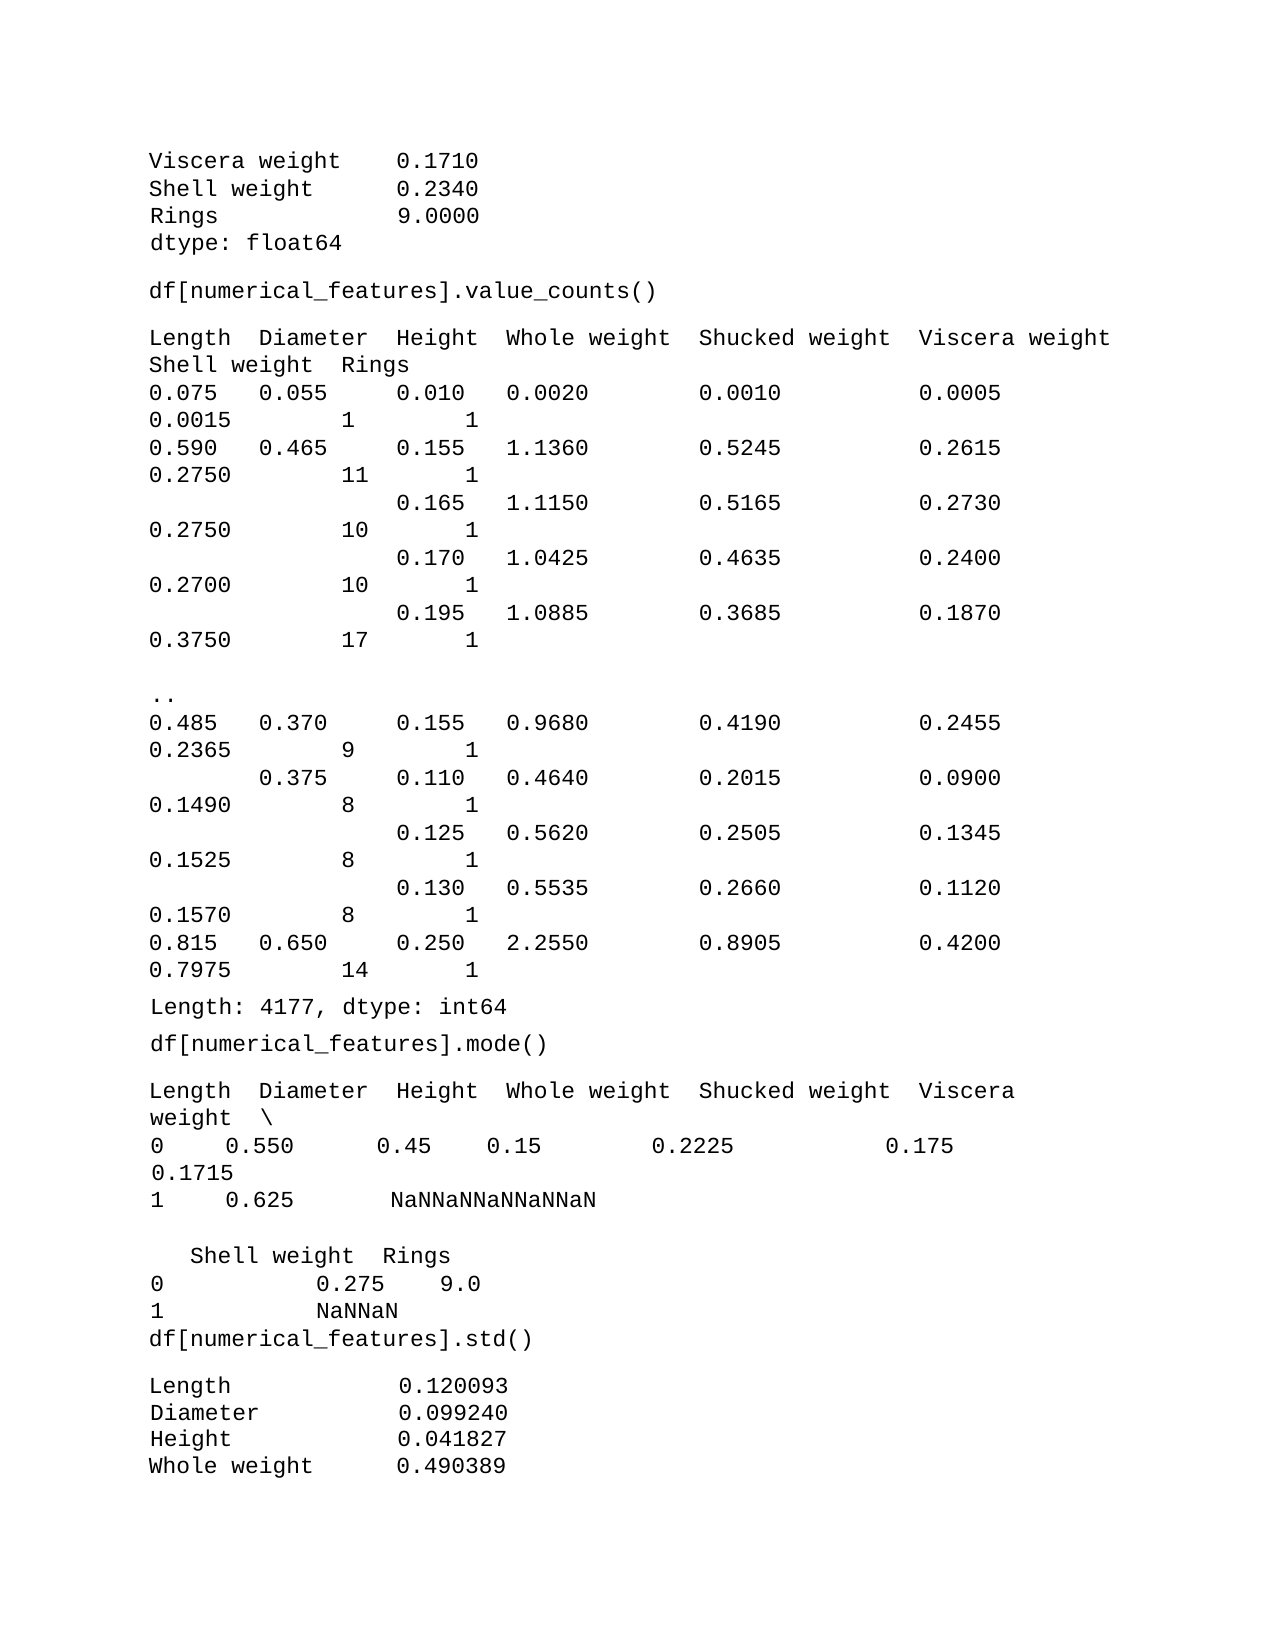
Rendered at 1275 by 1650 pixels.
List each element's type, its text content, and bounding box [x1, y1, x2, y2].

text 0.815 0.650 0.250 2.2550 0.8905 0.4200 [149, 931, 1103, 957]
text 0.2750 10 1 [149, 519, 1103, 545]
text Length Diameter Height Whole weight Shucked weight Viscera weight \ [149, 1079, 1103, 1132]
text 0.7975 14 1 Length: 4177, dtype: int64 df[numerical_features].mode() [149, 958, 578, 1058]
text Whole weight 0.490389 [149, 1455, 1103, 1481]
text 0.1490 8 1 [149, 793, 1103, 819]
list 0.625 NaNNaNNaNNaNNaN [150, 1189, 1103, 1214]
text Shell weight Rings [149, 354, 1103, 380]
text 0.0015 1 1 [149, 409, 1103, 435]
text .. [149, 656, 1123, 709]
text Length Diameter Height Whole weight Shucked weight Viscera weight [149, 326, 1123, 352]
list NaNNaN [150, 1299, 1103, 1325]
text 0.125 0.5620 0.2505 0.1345 [149, 821, 1103, 847]
text 0.3750 17 1 [149, 629, 1103, 655]
text df[numerical_features].value_counts() [149, 279, 1103, 305]
text 0.590 0.465 0.155 1.1360 0.5245 0.2615 [149, 436, 1103, 462]
text 0.075 0.055 0.010 0.0020 0.0010 0.0005 [149, 381, 1103, 407]
text 0.2365 9 1 [149, 738, 1103, 764]
text 0.130 0.5535 0.2660 0.1120 [149, 876, 1103, 902]
text Shell weight Rings [149, 1244, 1103, 1270]
text df[numerical_features].std() [149, 1327, 1103, 1353]
text 0.485 0.370 0.155 0.9680 0.4190 0.2455 [149, 711, 1103, 737]
text 0.1570 8 1 [149, 903, 1103, 929]
text Viscera weight 0.1710 [149, 150, 1103, 176]
text 0.2700 10 1 [149, 574, 1103, 600]
text 0.170 1.0425 0.4635 0.2400 [149, 546, 1103, 572]
text 0.195 1.0885 0.3685 0.1870 [149, 601, 1103, 627]
list 0.275 9.0 [150, 1272, 1103, 1298]
text 0.1525 8 1 [149, 848, 1103, 874]
text 0.165 1.1150 0.5165 0.2730 [149, 491, 1103, 517]
text 0.375 0.110 0.4640 0.2015 0.0900 [149, 766, 1103, 792]
list 0.550 0.45 0.15 0.2225 0.175 0.1715 [150, 1134, 1103, 1187]
text Shell weight 0.2340 Rings 9.0000 dtype: float64 [149, 177, 550, 258]
text Length 0.120093 Diameter 0.099240 Height 0.041827 [149, 1374, 509, 1454]
text 0.2750 11 1 [149, 464, 1103, 490]
